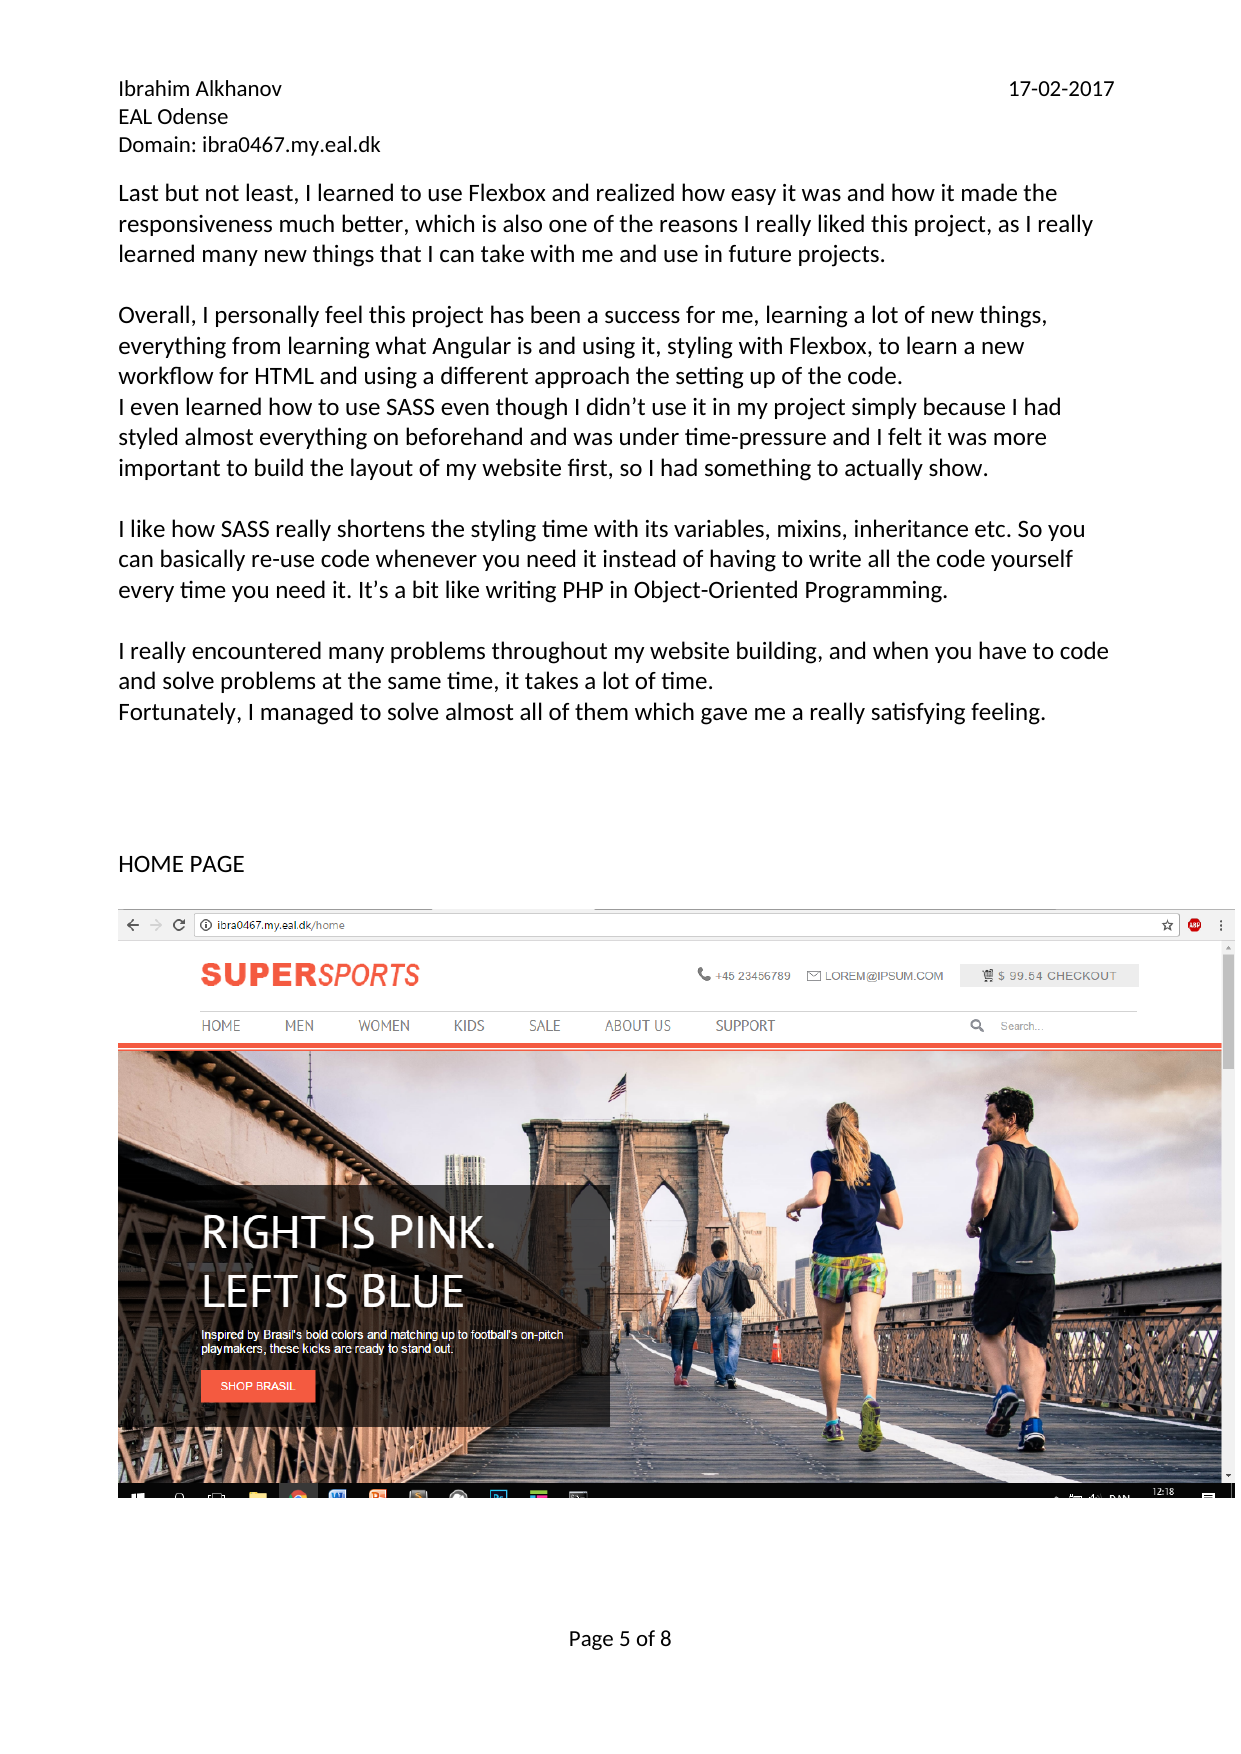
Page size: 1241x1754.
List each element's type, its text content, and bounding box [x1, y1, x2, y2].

picture [118, 909, 1235, 1498]
text Last but not least, I learned to use Flexbox and realized how easy it was and how it made the responsiveness much better, which is also one of the reasons I really liked this project, as I really learned many new things that I can take with me and use in future projects. [118, 177, 1122, 269]
text I like how SASS really shortens the styling time with its variables, mixins, inheritance etc. So you can basically re-use code whenever you need it instead of having to write all the code yourself every time you need it. It’s a bit like writing PHP in Object-Oriented Programming. [118, 513, 1122, 604]
text Fortunately, I managed to solve almost all of them which gave me a really satisfying feeling. [118, 696, 1122, 727]
text I really encountered many problems throughout my website building, and when you have to code and solve problems at the same time, it takes a lot of time. [118, 635, 1122, 696]
text HOME PAGE [118, 849, 1122, 879]
text Overall, I personally feel this project has been a success for me, learning a lot of new things, everything from learning what Angular is and using it, styling with Flexbox, to learn a new workflow for HTML and using a different approach the setting up of the code. [118, 299, 1122, 391]
text I even learned how to use SASS even though I didn’t use it in my project simply because I had styled almost everything on beforehand and was under time-pressure and I felt it was more important to build the layout of my website first, so I had something to actually show. [118, 391, 1122, 482]
